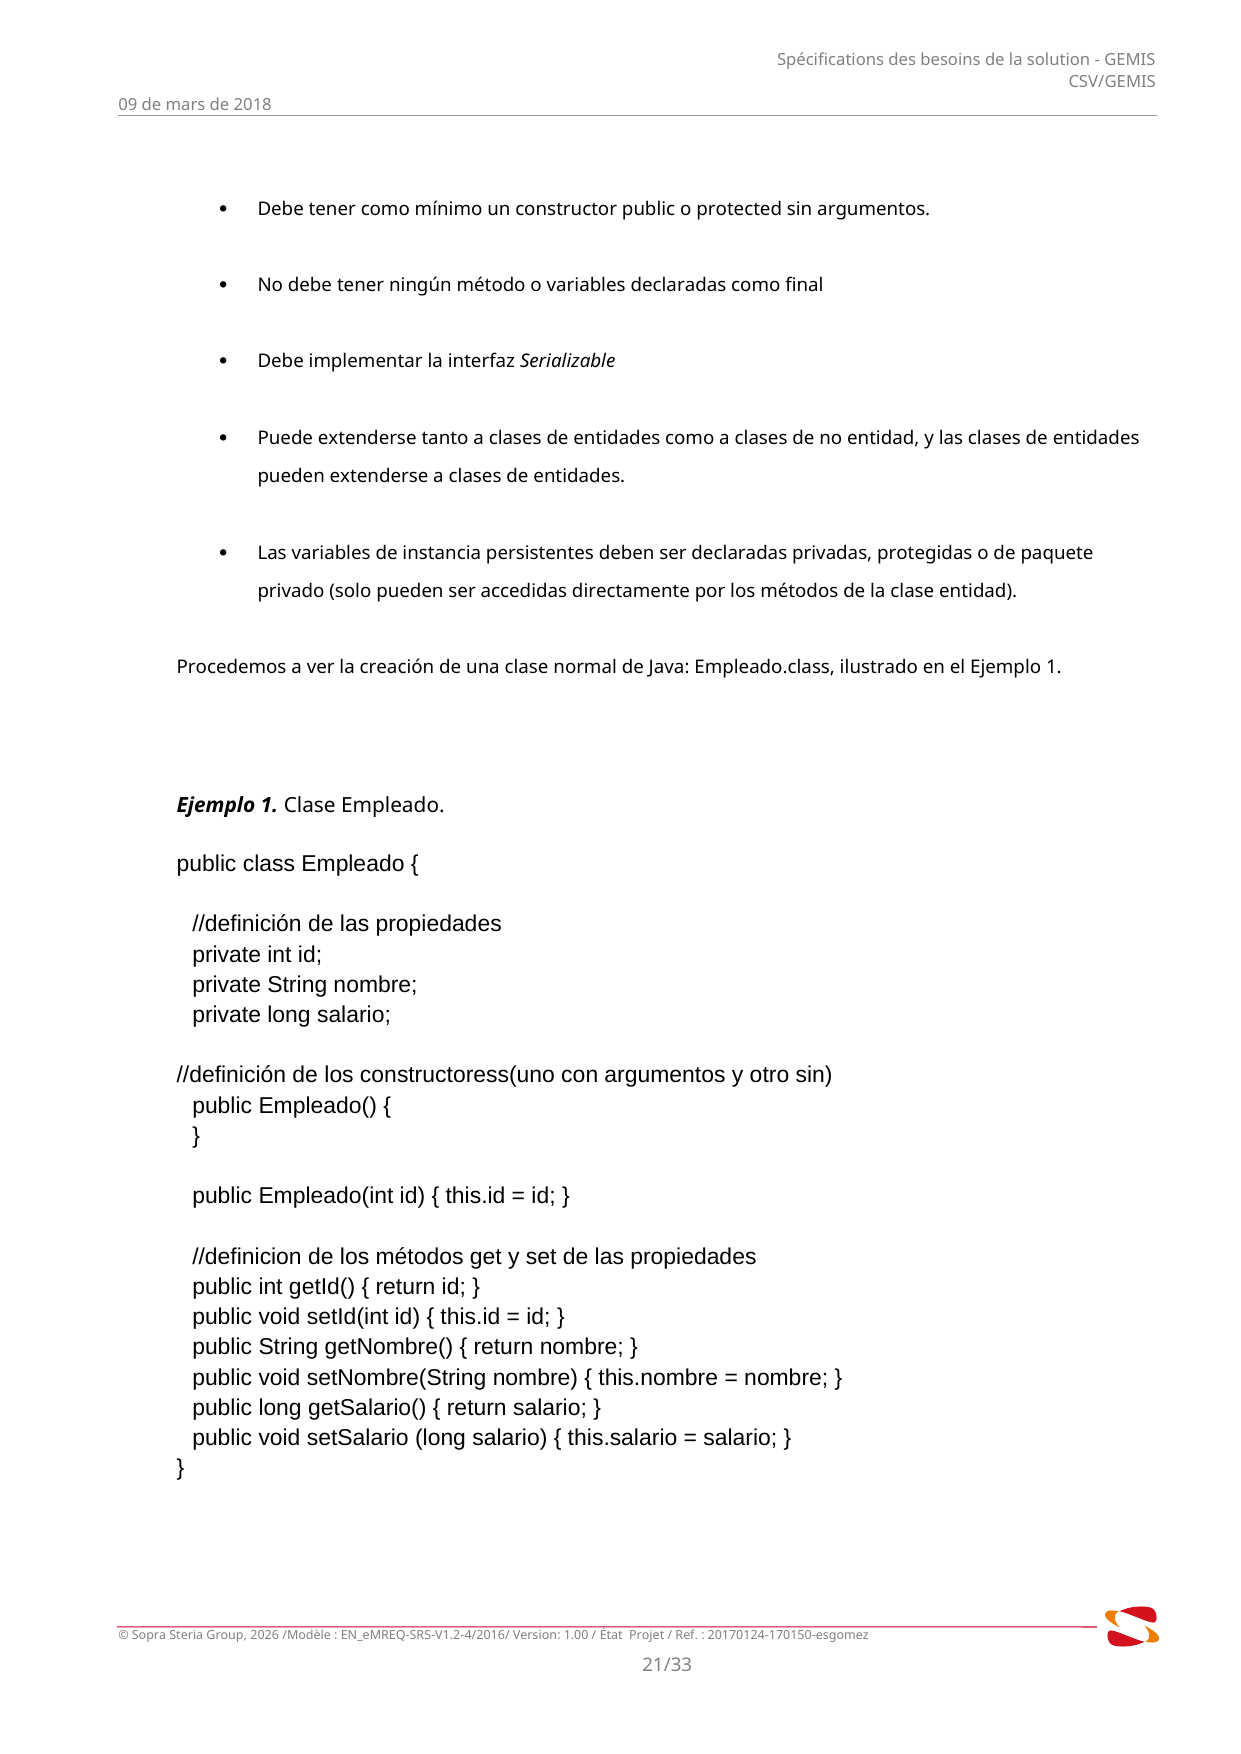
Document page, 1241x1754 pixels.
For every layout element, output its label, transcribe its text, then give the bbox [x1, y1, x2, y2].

text } [176, 1122, 1157, 1148]
text public void setSalario (long salario) { this.salario = salario; } [192, 1424, 1157, 1450]
text Ejemplo 1. Clase Empleado. [176, 787, 1157, 819]
text public Empleado(int id) { this.id = id; } [176, 1182, 1157, 1209]
list Debe tener como mínimo un constructor public o protected sin argumentos. [220, 195, 1157, 220]
text Procedemos a ver la creación de una clase normal de Java: Empleado.class, ilustrado en el Ejemplo 1. [176, 654, 1157, 679]
text } [176, 1454, 1157, 1481]
text //definición de los constructoress(uno con argumentos y otro sin) [176, 1061, 1157, 1088]
list No debe tener ningún método o variables declaradas como final [220, 271, 1157, 297]
text public void setId(int id) { this.id = id; } [192, 1303, 1157, 1329]
text private int id; [192, 941, 1157, 967]
text public Empleado() { [176, 1092, 1157, 1118]
text public String getNombre() { return nombre; } [192, 1333, 1157, 1360]
list Las variables de instancia persistentes deben ser declaradas privadas, protegidas o de paquete privado (solo pueden ser accedidas directamente por los métodos de la clase entidad). [220, 539, 1157, 603]
text public long getSalario() { return salario; } [192, 1394, 1157, 1420]
text public int getId() { return id; } [192, 1273, 1157, 1299]
text //definicion de los métodos get y set de las propiedades [176, 1243, 1157, 1269]
list Puede extenderse tanto a clases de entidades como a clases de no entidad, y las clases de entidades pueden extenderse a clases de entidades. [220, 424, 1157, 488]
text private long salario; [192, 1001, 1157, 1027]
text //definición de las propiedades [192, 910, 1157, 937]
text public void setNombre(String nombre) { this.nombre = nombre; } [192, 1363, 1157, 1390]
list Debe implementar la interfaz Serializable [220, 348, 1157, 373]
text public class Empleado { [176, 850, 1157, 876]
text private String nombre; [192, 971, 1157, 997]
picture [1096, 1600, 1168, 1653]
